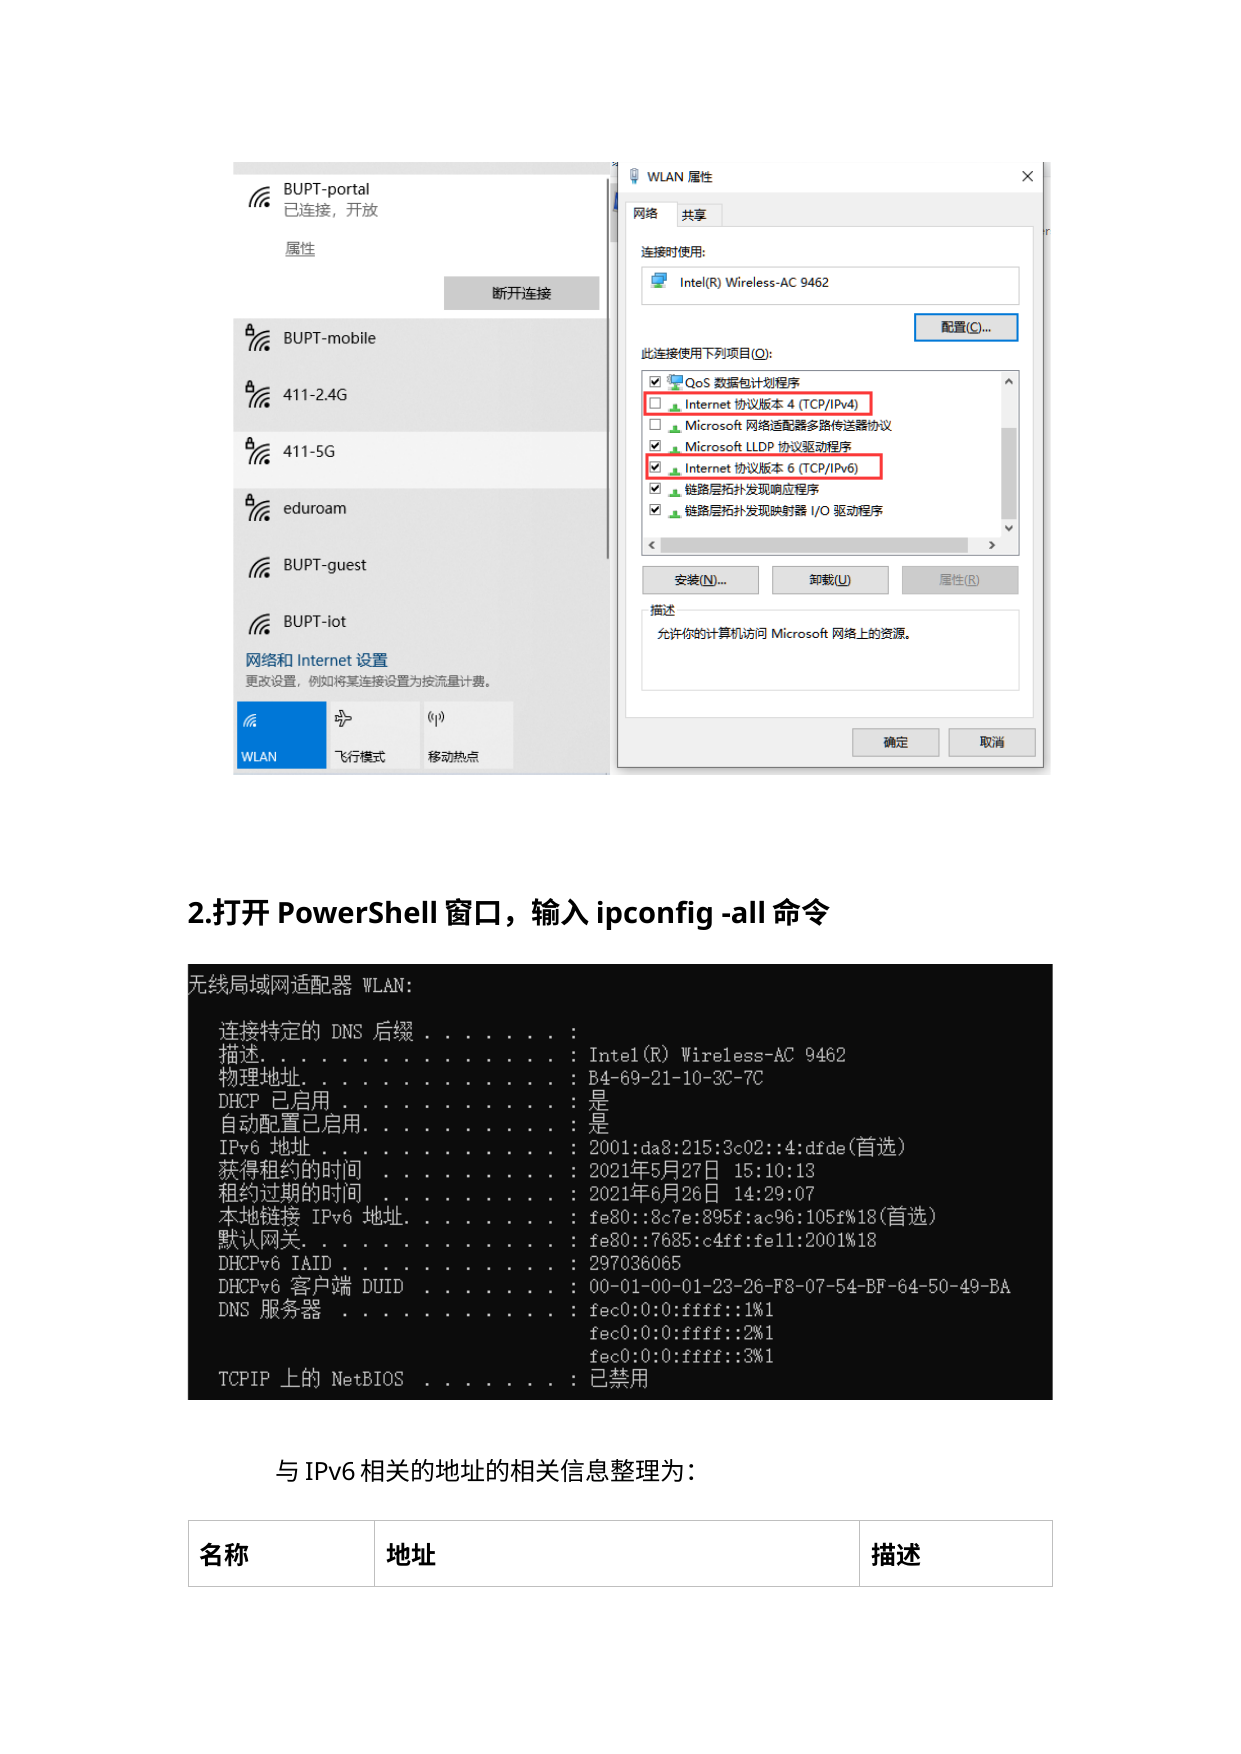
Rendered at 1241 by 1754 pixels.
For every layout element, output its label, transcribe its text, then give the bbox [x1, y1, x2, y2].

table_header 名称 [189, 1521, 374, 1586]
table_header 地址 [375, 1521, 859, 1586]
text 与IPv6相关的地址的相关信息整理为： [231, 1437, 1053, 1502]
text 2.打开PowerShell窗口，输入ipconfig -all命令 [187, 878, 1053, 943]
table_header 描述 [860, 1521, 1052, 1586]
picture [187, 964, 1053, 1400]
picture [233, 162, 1051, 775]
